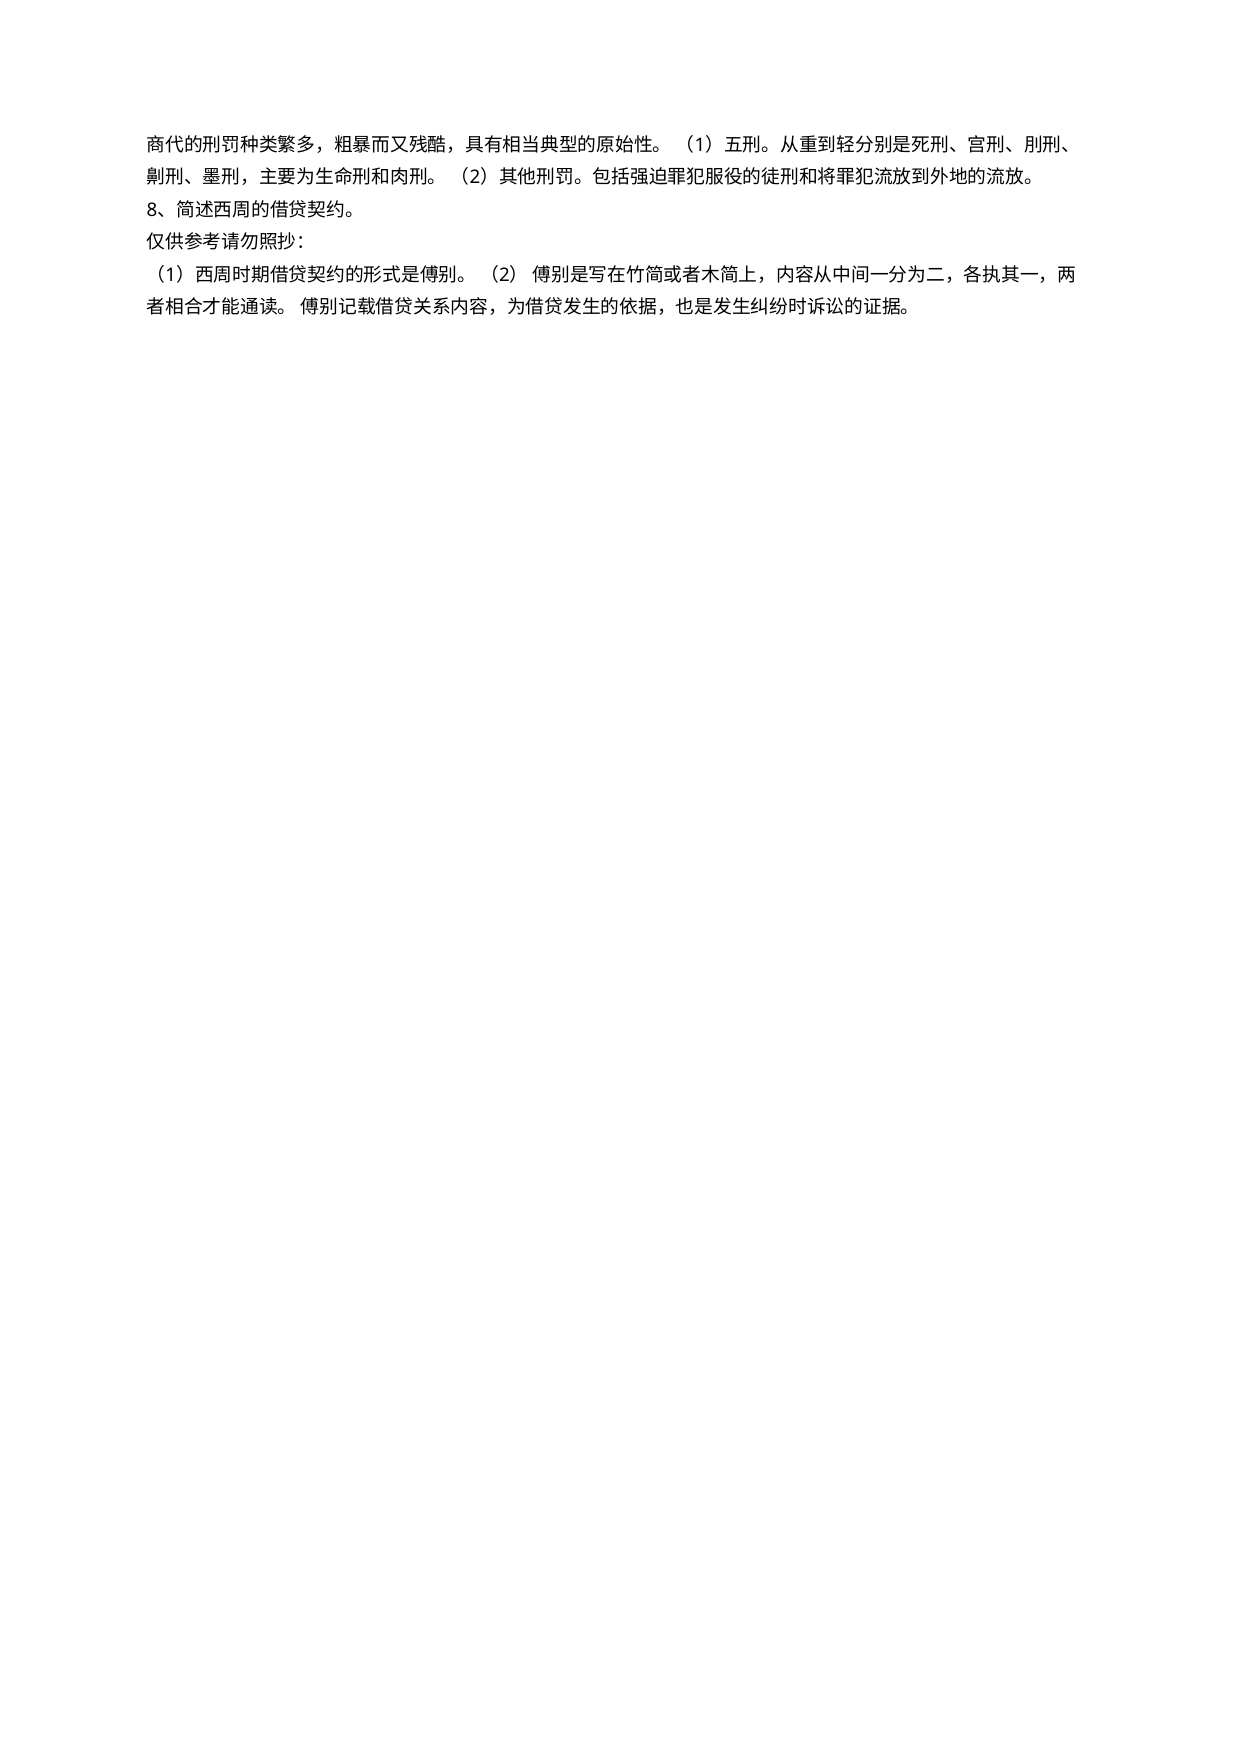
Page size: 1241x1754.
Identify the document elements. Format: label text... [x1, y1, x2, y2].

text 8、简述西周的借贷契约。 仅供参考请勿照抄： [146, 192, 1094, 257]
text （1）西周时期借贷契约的形式是傅别。 （2） 傅别是写在竹简或者木简上，内容从中间一分为二，各执其一，两者相合才能通读。 傅别记载借贷关系内容，为借贷发生的依据，也是发生纠纷时诉讼的证据。 [146, 257, 1094, 322]
text 商代的刑罚种类繁多，粗暴而又残酷，具有相当典型的原始性。 （1）五刑。从重到轻分别是死刑、宫刑、刖刑、劓刑、墨刑，主要为生命刑和肉刑。 （2）其他刑罚。包括强迫罪犯服役的徒刑和将罪犯流放到外地的流放。 [146, 127, 1094, 192]
